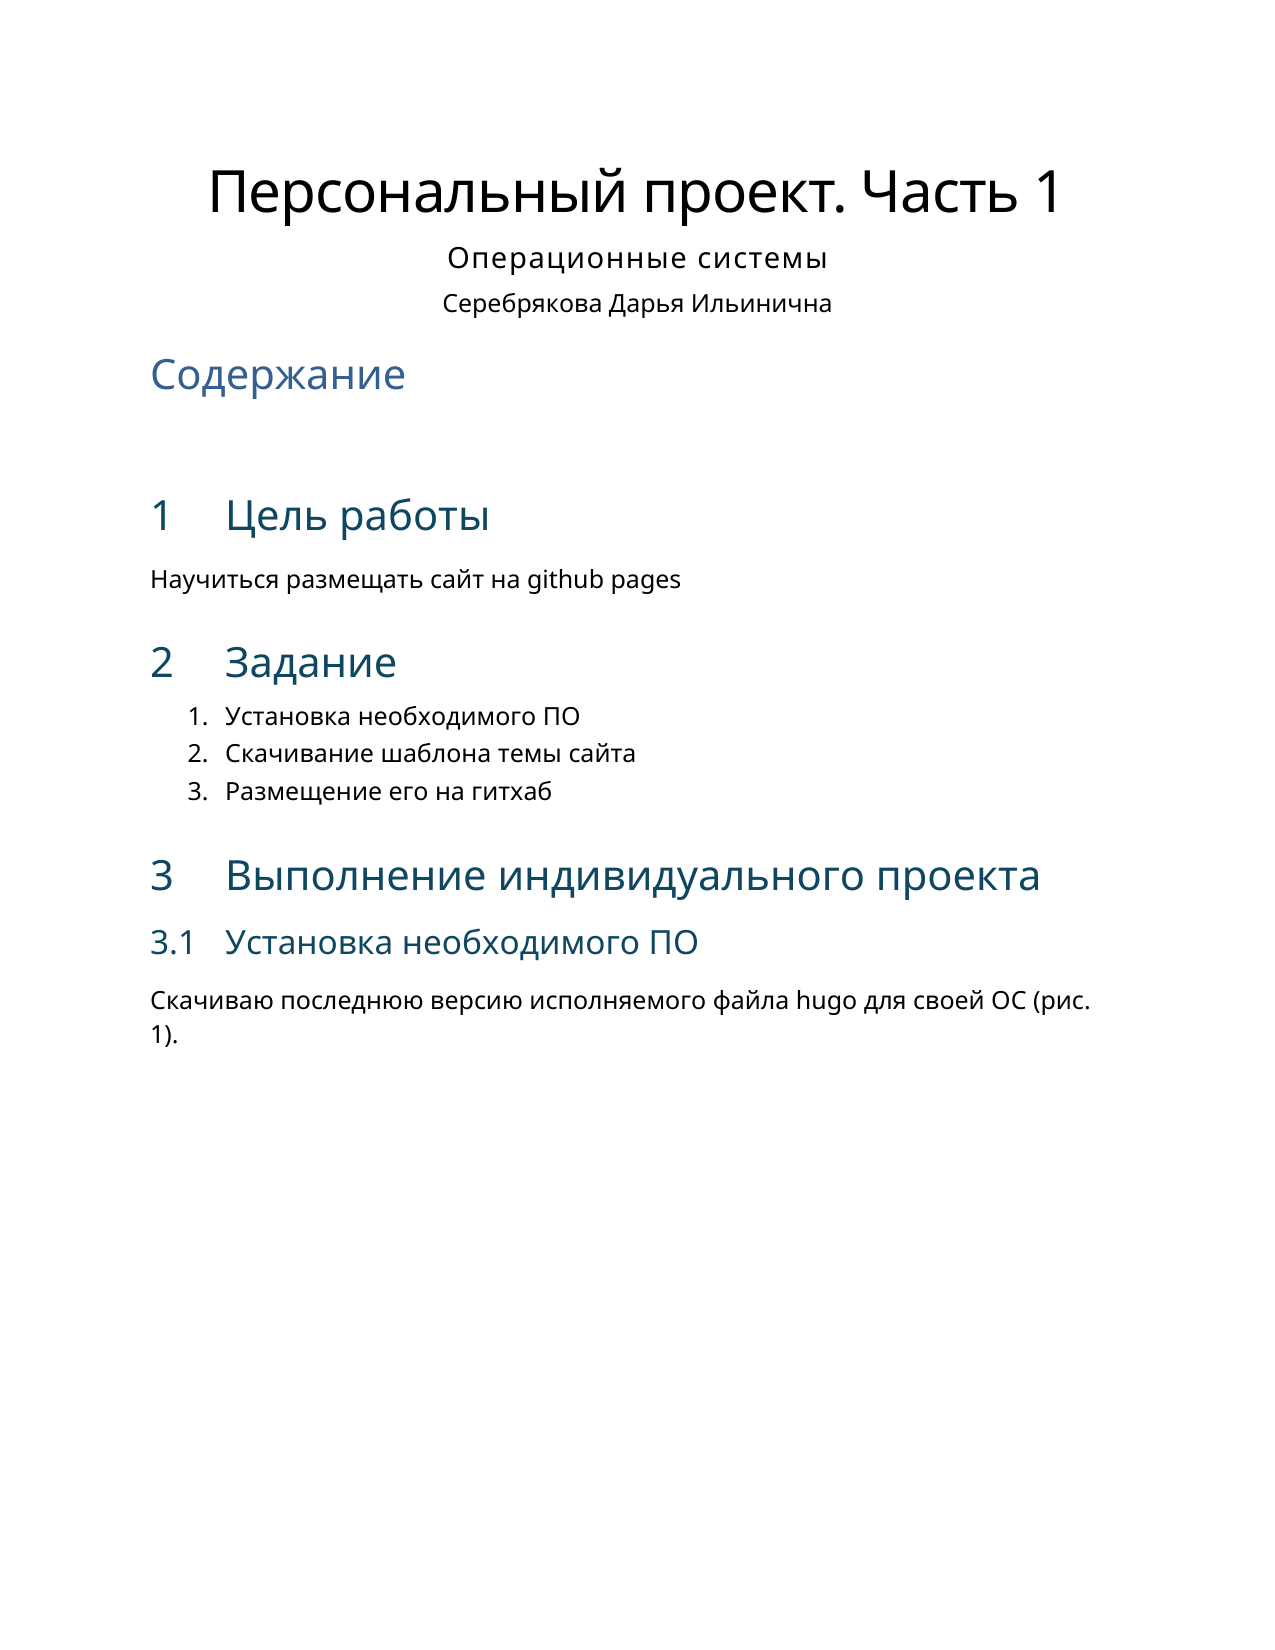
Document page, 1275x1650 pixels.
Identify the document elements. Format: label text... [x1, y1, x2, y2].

subtitle 3.1 Установка необходимого ПО [150, 919, 1125, 964]
text Серебрякова Дарья Ильинична [150, 286, 1125, 320]
list Размещение его на гитхаб [187, 774, 1125, 808]
subtitle 1 Цель работы [150, 486, 1125, 543]
text Скачиваю последнюю версию исполняемого файла hugo для своей ОС (рис. 1). [150, 983, 1125, 1051]
title Персональный проект. Часть 1 [150, 150, 1125, 229]
list Установка необходимого ПО [187, 698, 1125, 732]
list Скачивание шаблона темы сайта [187, 736, 1125, 770]
subtitle 3 Выполнение индивидуального проекта [150, 845, 1125, 902]
text Научиться размещать сайт на github pages [150, 562, 1125, 596]
subtitle Операционные системы [150, 238, 1125, 277]
subtitle 2 Задание [150, 633, 1125, 690]
